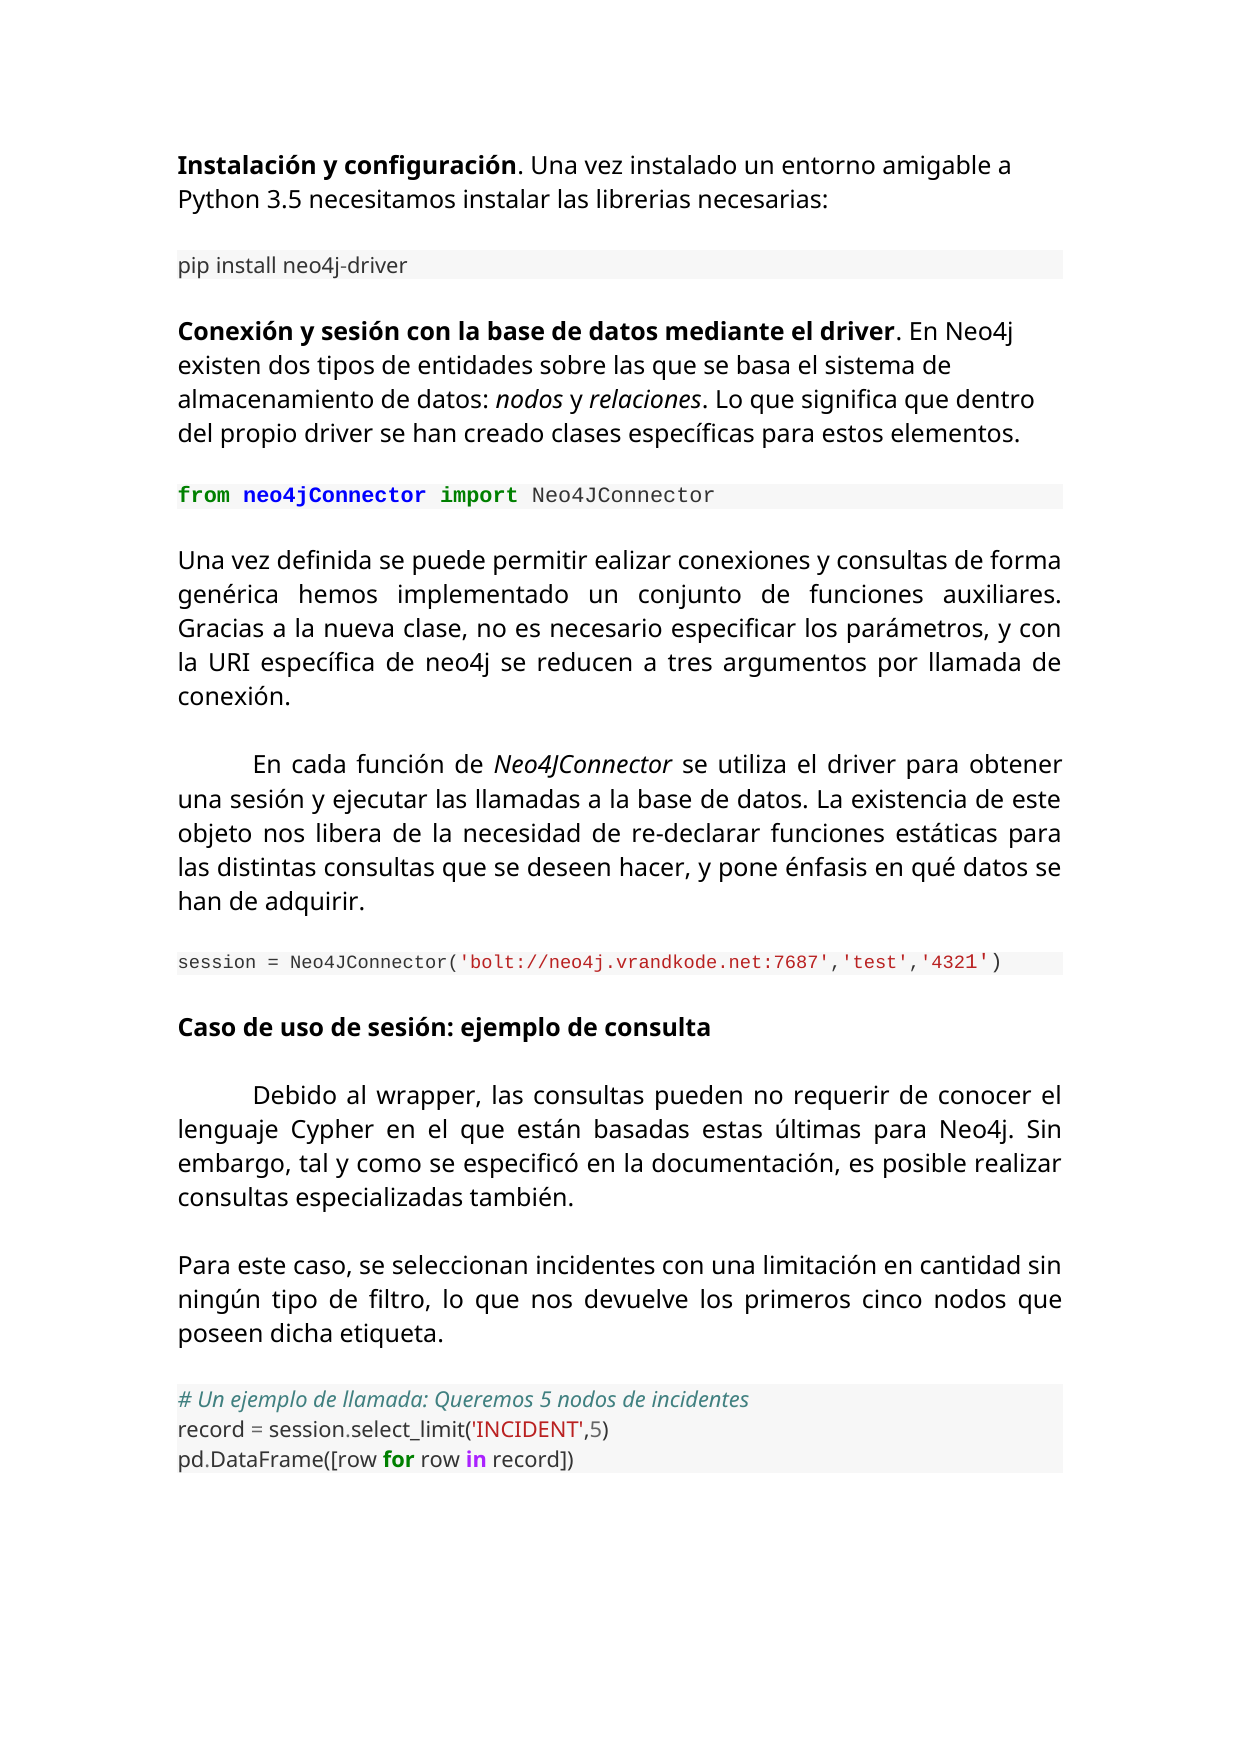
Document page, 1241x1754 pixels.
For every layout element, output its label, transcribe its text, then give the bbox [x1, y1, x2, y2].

text Debido al wrapper, las consultas pueden no requerir de conocer el lenguaje Cypher en el que están basadas estas últimas para Neo4j. Sin embargo, tal y como se especificó en la documentación, es posible realizar consultas especializadas también. [177, 1077, 1063, 1214]
subtitle Caso de uso de sesión: ejemplo de consulta [177, 1009, 1063, 1043]
text pd.DataFrame([row for row in record]) [177, 1443, 1063, 1473]
text record = session.select_limit('INCIDENT',5) [177, 1414, 1063, 1443]
text Una vez definida se puede permitir ealizar conexiones y consultas de forma genérica hemos implementado un conjunto de funciones auxiliares. Gracias a la nueva clase, no es necesario especificar los parámetros, y con la URI específica de neo4j se reducen a tres argumentos por llamada de conexión. [177, 543, 1063, 713]
text pip install neo4j-driver [177, 250, 1063, 279]
text from neo4jConnector import Neo4JConnector [177, 484, 1063, 509]
text Para este caso, se seleccionan incidentes con una limitación en cantidad sin ningún tipo de filtro, lo que nos devuelve los primeros cinco nodos que poseen dicha etiqueta. [177, 1248, 1063, 1350]
text Instalación y configuración. Una vez instalado un entorno amigable a Python 3.5 necesitamos instalar las librerias necesarias: [829, 148, 1063, 216]
text session = Neo4JConnector('bolt://neo4j.vrandkode.net:7687','test','4321') [177, 952, 1063, 975]
text En cada función de Neo4JConnector se utiliza el driver para obtener una sesión y ejecutar las llamadas a la base de datos. La existencia de este objeto nos libera de la necesidad de re-declarar funciones estáticas para las distintas consultas que se deseen hacer, y pone énfasis en qué datos se han de adquirir. [177, 747, 1063, 917]
text # Un ejemplo de llamada: Queremos 5 nodos de incidentes [177, 1384, 1063, 1414]
